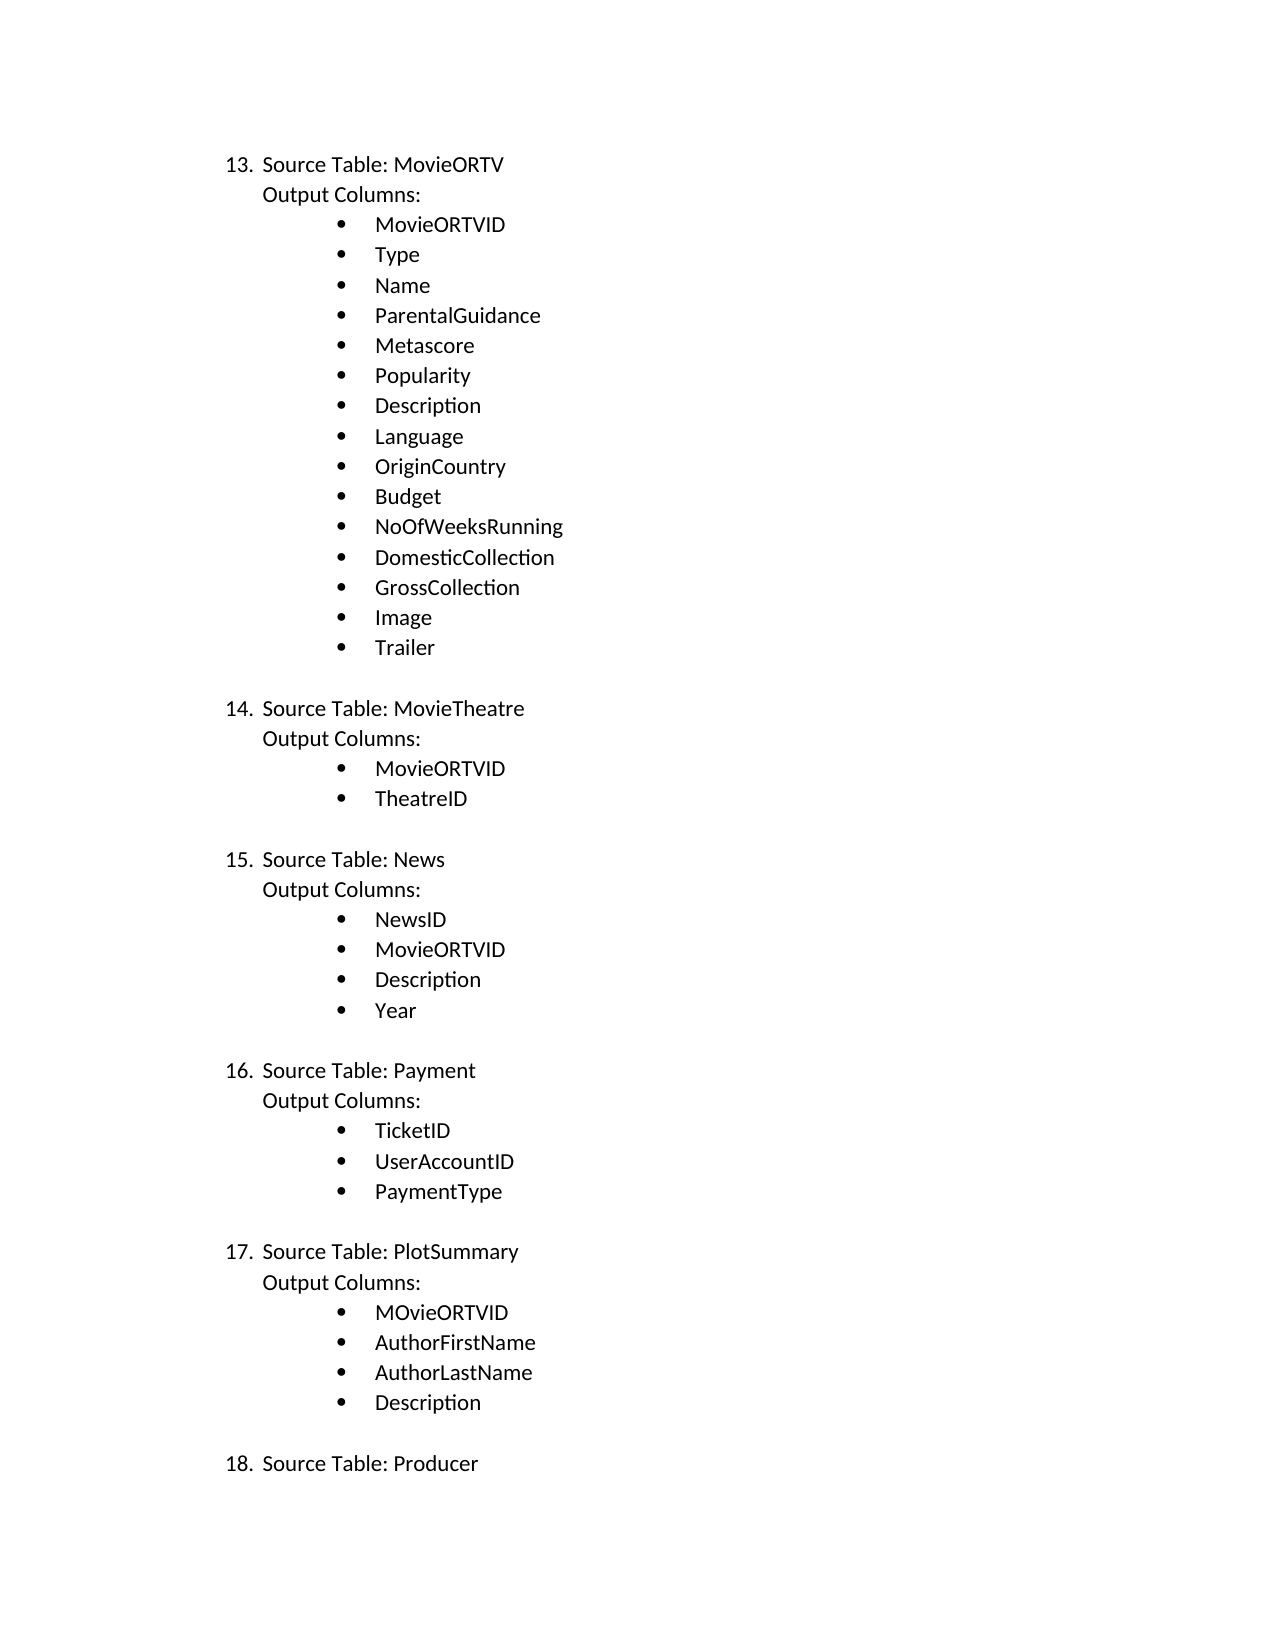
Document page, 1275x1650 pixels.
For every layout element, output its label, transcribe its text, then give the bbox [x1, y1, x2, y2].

list ParentalGuidance [337, 301, 1125, 329]
list Metascore [337, 331, 1125, 359]
list Popularity [337, 361, 1125, 389]
list Type [337, 241, 1125, 269]
list Source Table: MovieORTV [225, 150, 1125, 178]
list NewsID [337, 905, 1125, 933]
list AuthorLastName [337, 1358, 1125, 1386]
list PaymentType [337, 1177, 1125, 1205]
list Output Columns: [262, 1268, 1125, 1296]
list MovieORTVID [337, 210, 1125, 238]
list Description [337, 966, 1125, 994]
list Output Columns: [262, 875, 1125, 903]
list Description [337, 392, 1125, 420]
list GrossCollection [337, 573, 1125, 601]
list Output Columns: [262, 1086, 1125, 1114]
list UserAccountID [337, 1147, 1125, 1175]
list TheatreID [337, 784, 1125, 812]
list Source Table: MovieTheatre [225, 694, 1125, 722]
list MovieORTVID [337, 935, 1125, 963]
list Source Table: News [225, 845, 1125, 873]
list Output Columns: [262, 180, 1125, 208]
list MOvieORTVID [337, 1298, 1125, 1326]
list MovieORTVID [337, 754, 1125, 782]
list TicketID [337, 1117, 1125, 1145]
list DomesticCollection [337, 543, 1125, 571]
list Source Table: Producer [225, 1449, 1125, 1477]
list Output Columns: [262, 724, 1125, 752]
list Description [337, 1388, 1125, 1417]
list NoOfWeeksRunning [337, 512, 1125, 541]
list OriginCountry [337, 452, 1125, 480]
list Budget [337, 482, 1125, 510]
list Image [337, 603, 1125, 631]
list Trailer [337, 633, 1125, 661]
list AuthorFirstName [337, 1328, 1125, 1356]
list Source Table: Payment [225, 1056, 1125, 1084]
list Year [337, 996, 1125, 1024]
list Name [337, 271, 1125, 299]
list Language [337, 422, 1125, 450]
list Source Table: PlotSummary [225, 1237, 1125, 1266]
